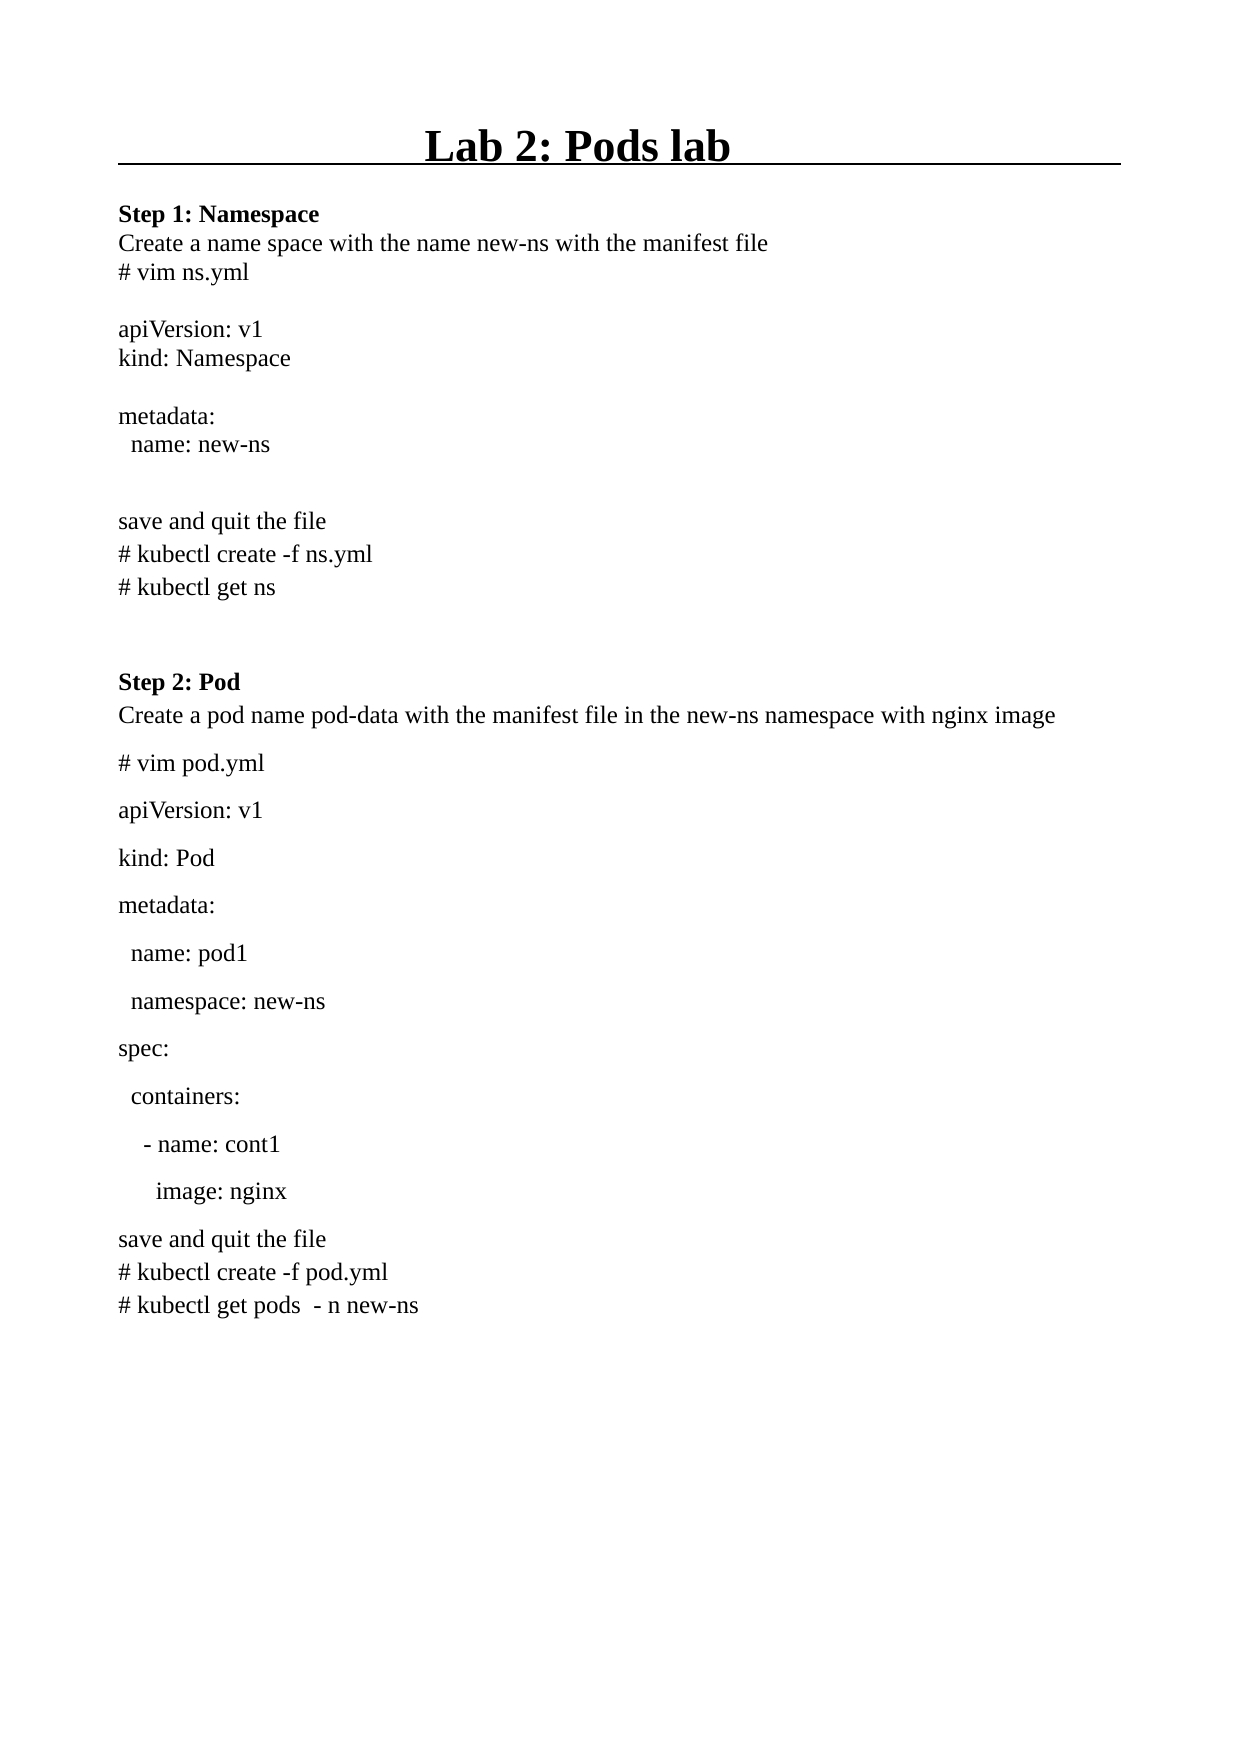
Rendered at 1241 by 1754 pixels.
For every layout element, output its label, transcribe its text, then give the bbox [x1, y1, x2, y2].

text containers: [118, 1081, 1122, 1110]
text # vim pod.yml [118, 748, 1122, 777]
text namespace: new-ns [118, 986, 1122, 1014]
text Create a name space with the name new-ns with the manifest file [118, 228, 1122, 257]
text metadata: [118, 401, 1122, 429]
text name: new-ns [118, 429, 1122, 458]
text apiVersion: v1 [118, 795, 1122, 824]
text metadata: [118, 891, 1122, 919]
text # vim ns.yml [118, 257, 1122, 286]
text Step 1: Namespace [118, 199, 1122, 228]
text kind: Pod [118, 843, 1122, 872]
text name: pod1 [118, 938, 1122, 967]
text save and quit the file # kubectl create -f pod.yml # kubectl get pods - n new-ns [118, 1224, 1122, 1319]
text apiVersion: v1 [118, 314, 1122, 343]
text spec: [118, 1033, 1122, 1062]
text save and quit the file # kubectl create -f ns.yml # kubectl get ns [118, 506, 1122, 601]
text image: nginx [118, 1176, 1122, 1205]
text - name: cont1 [118, 1129, 1122, 1157]
text Step 2: Pod Create a pod name pod-data with the manifest file in the new-ns namespace with nginx image [118, 667, 1122, 729]
text kind: Namespace [118, 343, 1122, 372]
text Lab 2: Pods lab [118, 118, 1122, 171]
